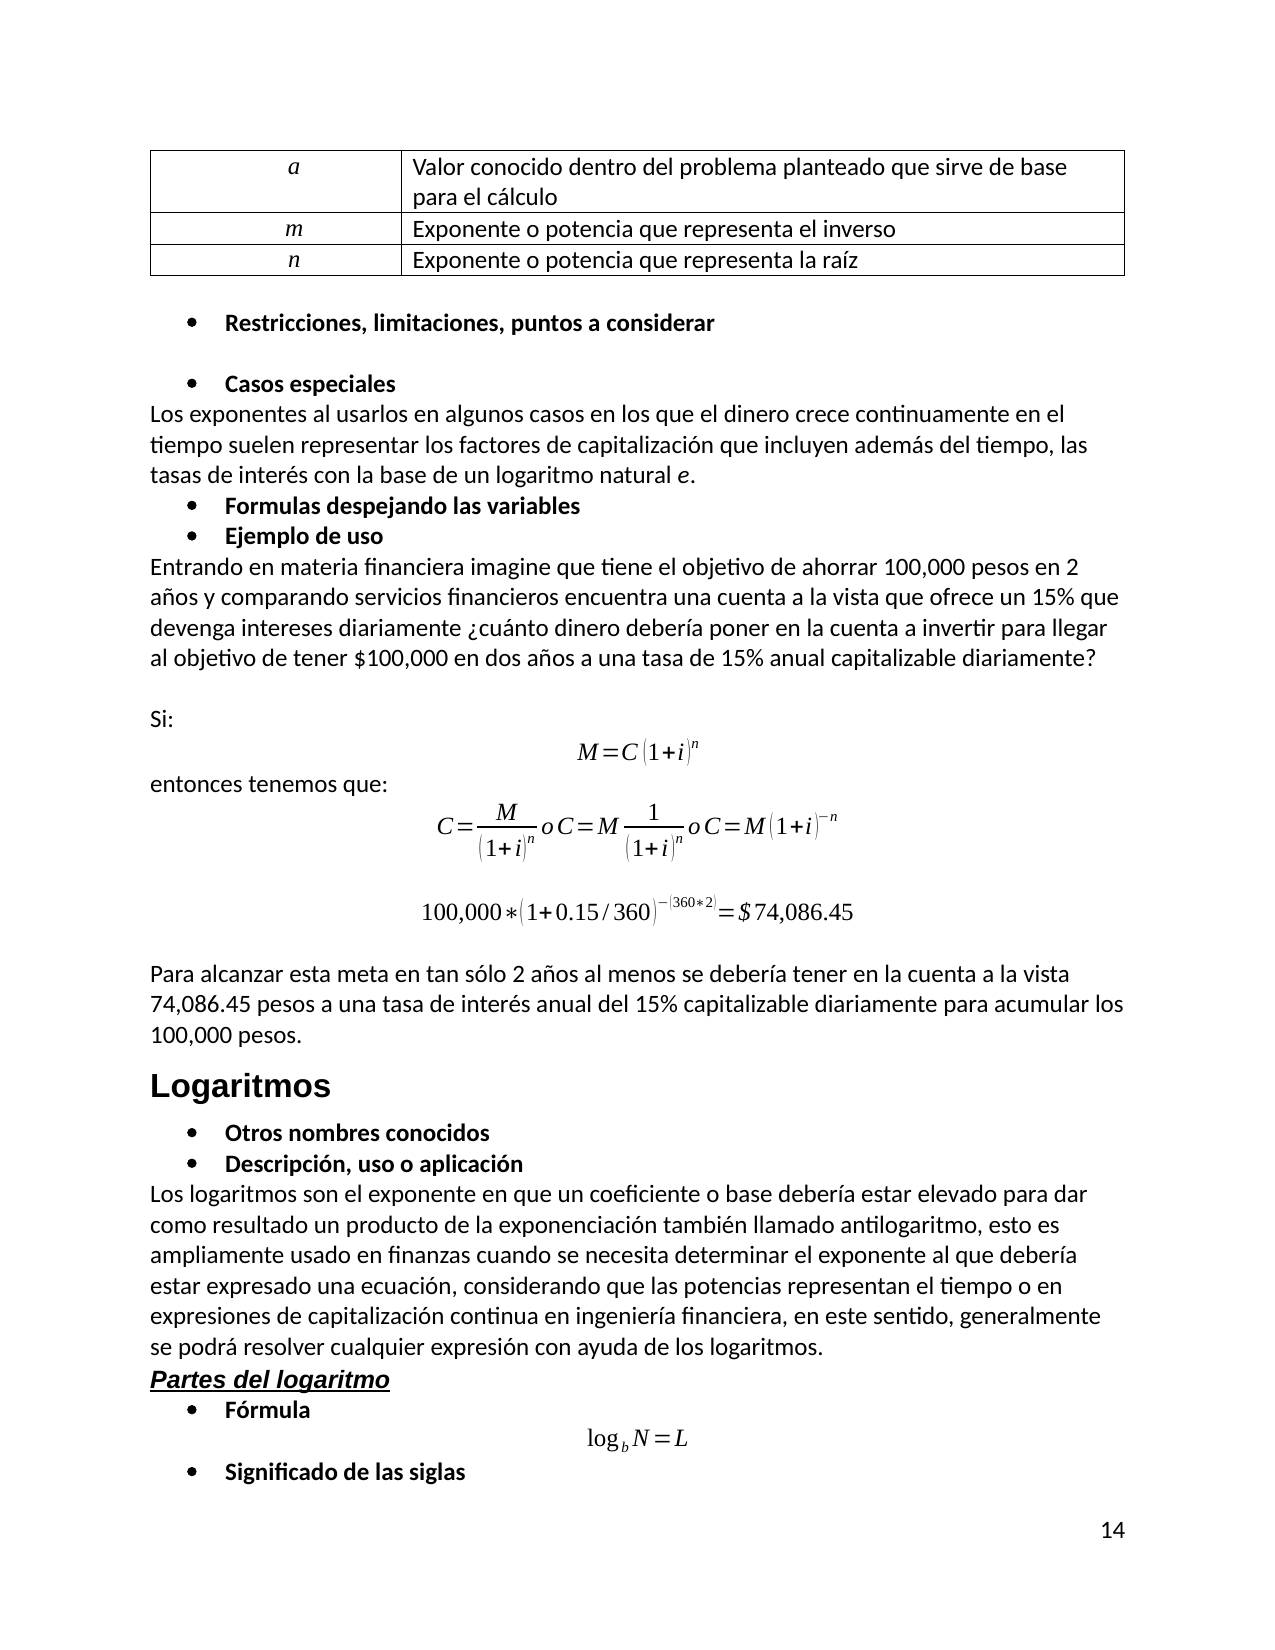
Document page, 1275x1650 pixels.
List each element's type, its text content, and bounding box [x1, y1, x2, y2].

list Descripción, uso o aplicación [187, 1148, 1125, 1178]
text Si: [150, 703, 1125, 734]
list Significado de las siglas [187, 1456, 1125, 1487]
text Para alcanzar esta meta en tan sólo 2 años al menos se debería tener en la cuenta a la vista 74,086.45 pesos a una tasa de interés anual del 15% capitalizable diariamente para acumular los 100,000 pesos. [150, 958, 1125, 1049]
list Fórmula [187, 1394, 1125, 1425]
list Formulas despejando las variables [187, 490, 1125, 520]
table_cell [151, 213, 401, 244]
table_cell Exponente o potencia que representa el inverso [402, 213, 1124, 244]
list Casos especiales [187, 368, 1125, 398]
table_cell [151, 151, 401, 212]
table_cell Valor conocido dentro del problema planteado que sirve de base para el cálculo [402, 151, 1124, 212]
table_cell Exponente o potencia que representa la raíz [402, 245, 1124, 275]
list Ejemplo de uso [187, 520, 1125, 551]
table_cell [151, 245, 401, 275]
list Restricciones, limitaciones, puntos a considerar [187, 307, 1125, 337]
list Otros nombres conocidos [187, 1117, 1125, 1148]
subtitle Logaritmos [150, 1066, 1125, 1105]
text Entrando en materia financiera imagine que tiene el objetivo de ahorrar 100,000 pesos en 2 años y comparando servicios financieros encuentra una cuenta a la vista que ofrece un 15% que devenga intereses diariamente ¿cuánto dinero debería poner en la cuenta a invertir para llegar al objetivo de tener $100,000 en dos años a una tasa de 15% anual capitalizable diariamente? [150, 551, 1125, 673]
subtitle Partes del logaritmo [150, 1366, 1125, 1394]
text entonces tenemos que: [150, 768, 1125, 798]
text Los logaritmos son el exponente en que un coeficiente o base debería estar elevado para dar como resultado un producto de la exponenciación también llamado antilogaritmo, esto es ampliamente usado en finanzas cuando se necesita determinar el exponente al que debería estar expresado una ecuación, considerando que las potencias representan el tiempo o en expresiones de capitalización continua en ingeniería financiera, en este sentido, generalmente se podrá resolver cualquier expresión con ayuda de los logaritmos. [150, 1178, 1125, 1361]
text Los exponentes al usarlos en algunos casos en los que el dinero crece continuamente en el tiempo suelen representar los factores de capitalización que incluyen además del tiempo, las tasas de interés con la base de un logaritmo natural e. [150, 398, 1125, 490]
